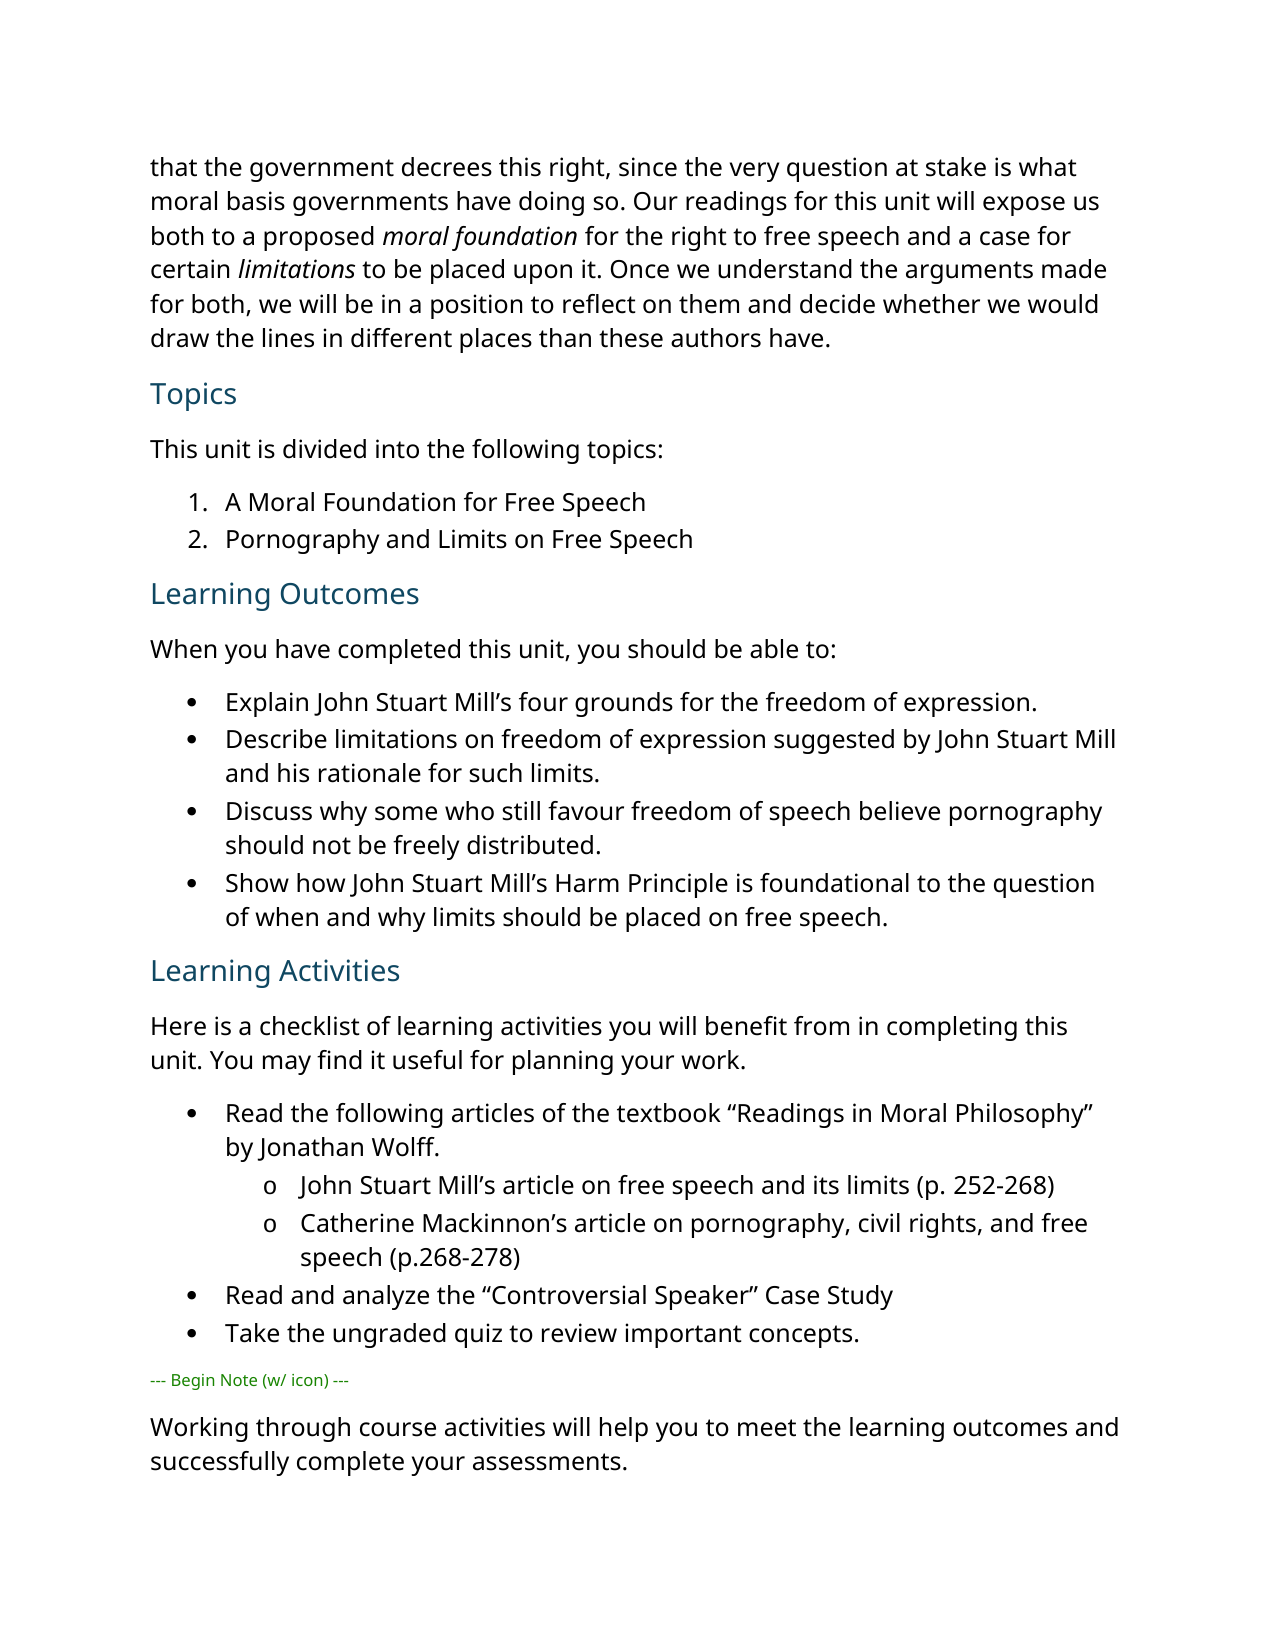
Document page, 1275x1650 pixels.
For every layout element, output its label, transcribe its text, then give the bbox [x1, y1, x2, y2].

list Explain John Stuart Mill’s four grounds for the freedom of expression. [187, 684, 1125, 718]
list Describe limitations on freedom of expression suggested by John Stuart Mill and his rationale for such limits. [187, 722, 1125, 790]
subtitle Learning Outcomes [150, 573, 1125, 613]
list Take the ungraded quiz to review important concepts. [187, 1316, 1125, 1350]
list A Moral Foundation for Free Speech [187, 484, 1125, 518]
list Read and analyze the “Controversial Speaker” Case Study [187, 1278, 1125, 1312]
text Here is a checklist of learning activities you will benefit from in completing this unit. You may find it useful for planning your work. [150, 1009, 1125, 1077]
subtitle Topics [150, 373, 1125, 413]
subtitle Learning Activities [150, 951, 1125, 990]
text Working through course activities will help you to meet the learning outcomes and successfully complete your assessments. [150, 1410, 1125, 1478]
list Read the following articles of the textbook “Readings in Moral Philosophy” by Jonathan Wolff. [187, 1096, 1125, 1164]
list Pornography and Limits on Free Speech [187, 522, 1125, 556]
list John Stuart Mill’s article on free speech and its limits (p. 252-268) [262, 1168, 1125, 1202]
text This unit is divided into the following topics: [150, 432, 1125, 466]
list Show how John Stuart Mill’s Harm Principle is foundational to the question of when and why limits should be placed on free speech. [187, 866, 1125, 934]
text --- Begin Note (w/ icon) --- [150, 1368, 1125, 1391]
list Catherine Mackinnon’s article on pornography, civil rights, and free speech (p.268-278) [262, 1206, 1125, 1274]
list Discuss why some who still favour freedom of speech believe pornography should not be freely distributed. [187, 794, 1125, 862]
text When you have completed this unit, you should be able to: [150, 631, 1125, 665]
